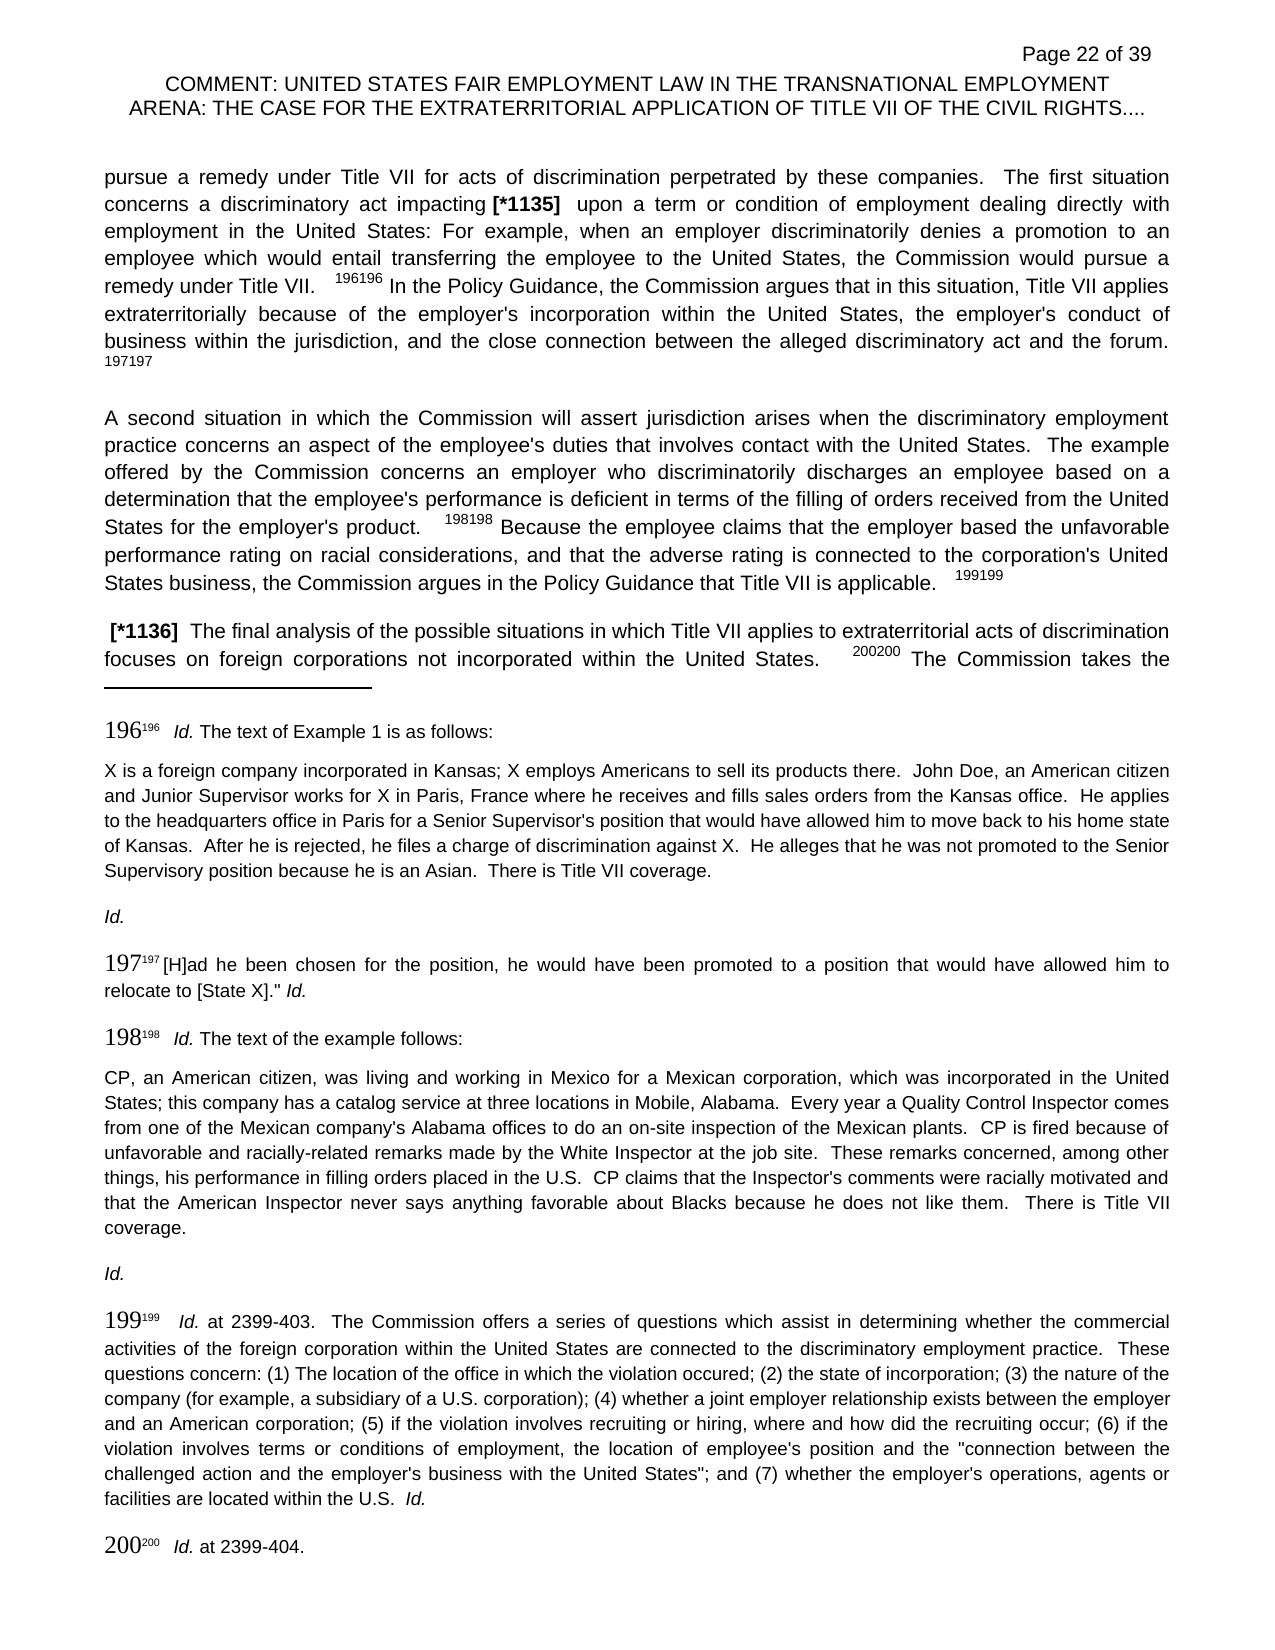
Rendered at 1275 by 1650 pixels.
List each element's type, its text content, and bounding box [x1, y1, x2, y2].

text A second situation in which the Commission will assert jurisdiction arises when the discriminatory employment practice concerns an aspect of the employee's duties that involves contact with the United States. The example offered by the Commission concerns an employer who discriminatorily discharges an employee based on a determination that the employee's performance is deficient in terms of the filling of orders received from the United States for the employer's product. 198 Because the employee claims that the employer based the unfavorable performance rating on racial considerations, and that the adverse rating is connected to the corporation's United States business, the Commission argues in the Policy Guidance that Title VII is applicable. 199 [104, 402, 1171, 595]
text To establish liability under Title VII for an overseas foreign-owned corporation which is incorporated and doing business in the United States, the unfair employment practice must be connected to the business conducted by the corporation within the United States. 195 Two examples illustrate situations in which the Commission would, because of the connection between the discriminatory act and the business conducted within the United States, pursue a remedy under Title VII for acts of discrimination perpetrated by these companies. The first situation concerns a discriminatory act impacting [*1135] upon a term or condition of employment dealing directly with employment in the United States: For example, when an employer discriminatorily denies a promotion to an employee which would entail transferring the employee to the United States, the Commission would pursue a remedy under Title VII. 196 In the Policy Guidance, the Commission argues that in this situation, Title VII applies extraterritorially because of the employer's incorporation within the United States, the employer's conduct of business within the jurisdiction, and the close connection between the alleged discriminatory act and the forum. 197 [104, 161, 1171, 381]
text [*1136] The final analysis of the possible situations in which Title VII applies to extraterritorial acts of discrimination focuses on foreign corporations not incorporated within the United States. 200 The Commission takes the position that, in this situation, a foreign owned and incorporated employer is not covered by Title VII because an accepted basis for exercising jurisdiction does not exist. 201 The examples offered by the Commission to illustrate this point contemplate corporations which, in all respects, represent foreign entities independent of any influence or control by United States corporations. 202 Application of Title VII in these situations would be unwarranted, even if the corporation conducts business within the United States. 203 [104, 616, 1171, 672]
